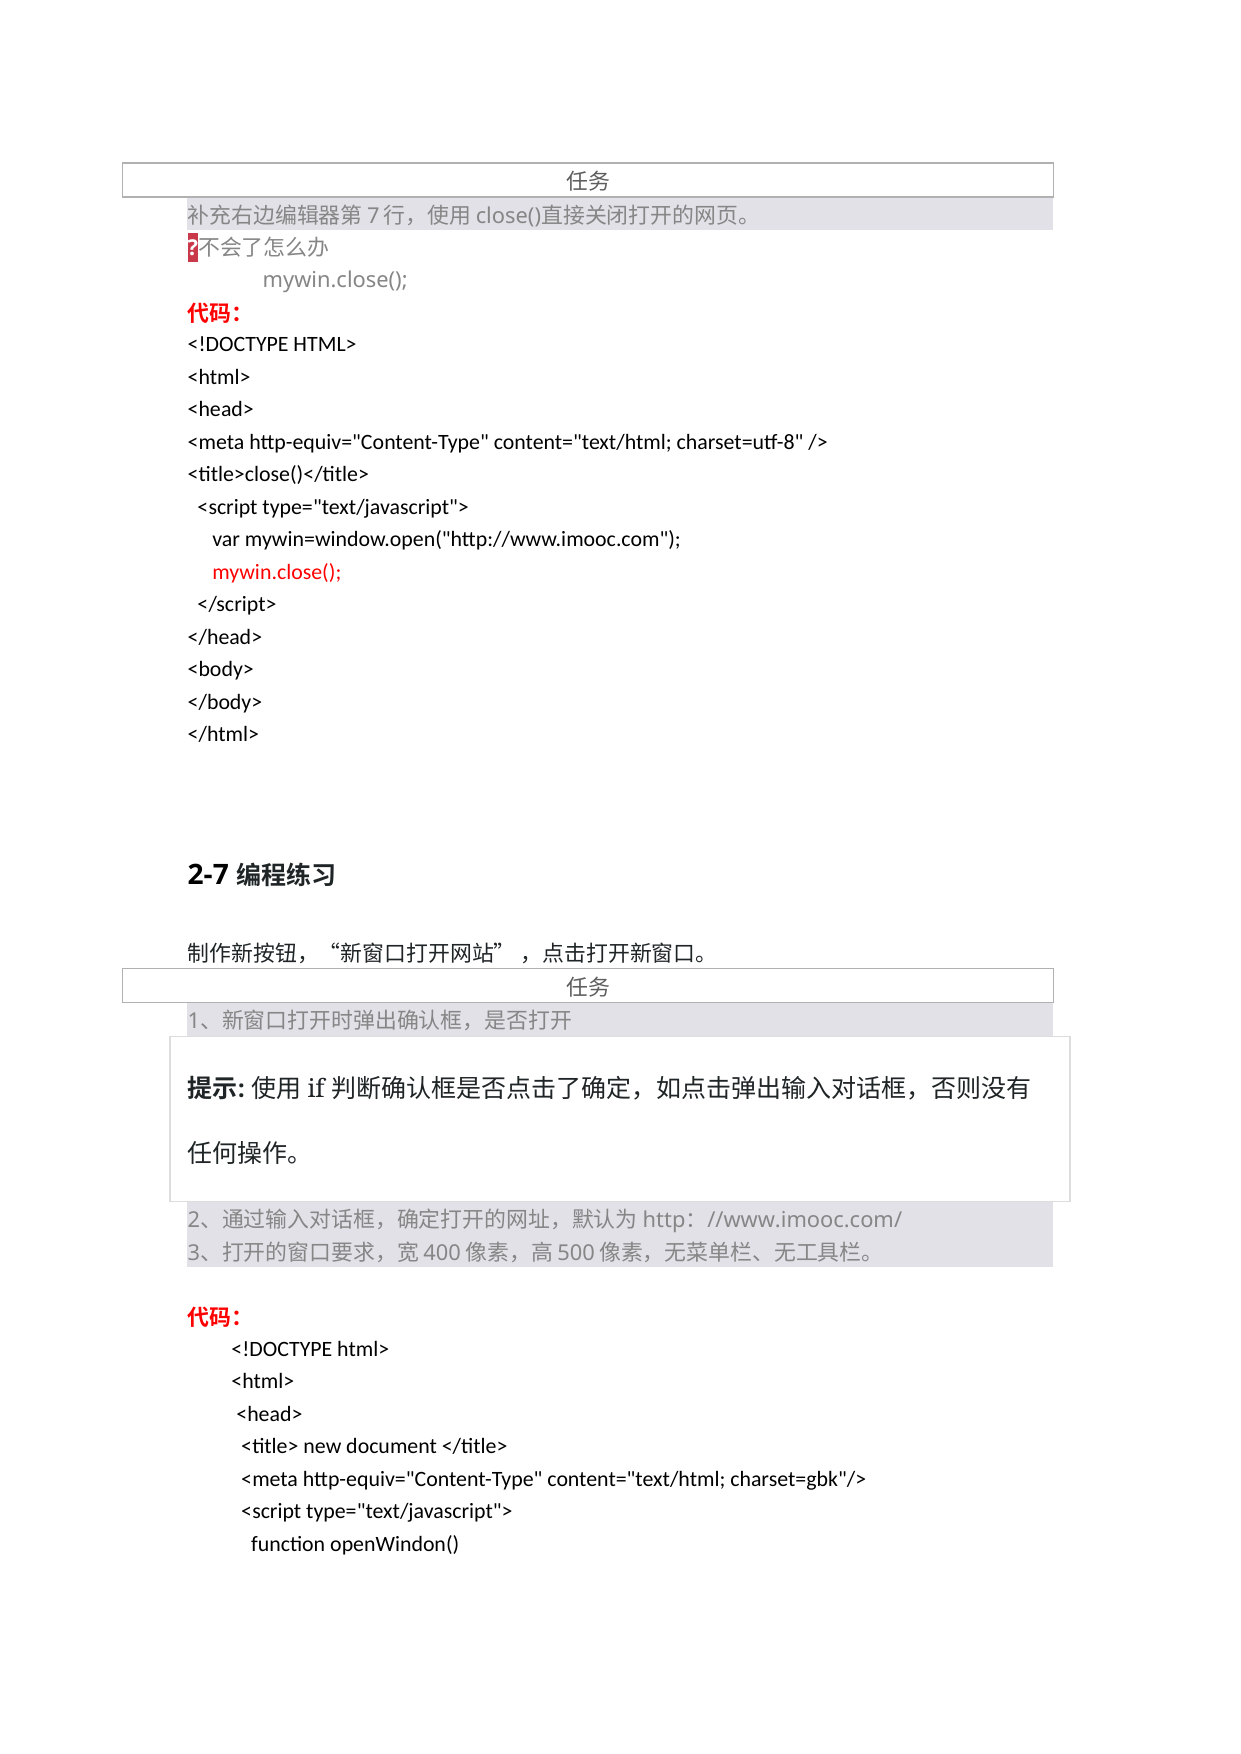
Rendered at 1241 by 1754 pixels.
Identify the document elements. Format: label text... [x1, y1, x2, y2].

text mywin.close(); [262, 263, 1053, 295]
text 3、打开的窗口要求，宽400像素，高500像素，无菜单栏、无工具栏。 [187, 1235, 1053, 1267]
text <script type="text/javascript"> [187, 490, 1053, 523]
text ?不会了怎么办 [187, 230, 1053, 263]
text 2、通过输入对话框，确定打开的网址，默认为 http：//www.imooc.com/ [187, 1202, 1053, 1235]
text 1、新窗口打开时弹出确认框，是否打开 [187, 1003, 1053, 1036]
text function openWindon() [187, 1527, 1053, 1560]
text <html> [187, 360, 1053, 393]
text </script> [187, 588, 1053, 620]
text </head> [187, 620, 1053, 653]
text <head> [187, 1397, 1053, 1430]
subtitle 2-7 编程练习 [187, 841, 1053, 906]
text </body> [187, 685, 1053, 718]
text <script type="text/javascript"> [187, 1495, 1053, 1527]
subtitle 任务 [123, 969, 1053, 1002]
text <meta http-equiv="Content-Type" content="text/html; charset=utf-8" /> [187, 425, 1053, 458]
text 代码： [187, 1300, 1053, 1332]
text 提示: 使用 if 判断确认框是否点击了确定，如点击弹出输入对话框，否则没有任何操作。 [171, 1037, 1069, 1201]
text <html> [187, 1365, 1053, 1397]
text <meta http-equiv="Content-Type" content="text/html; charset=gbk"/> [187, 1462, 1053, 1495]
text <body> [187, 653, 1053, 685]
text <!DOCTYPE HTML> [187, 328, 1053, 360]
text 补充右边编辑器第7行，使用close()直接关闭打开的网页。 [187, 198, 1053, 230]
text 制作新按钮，“新窗口打开网站” ，点击打开新窗口。 [187, 935, 1053, 968]
subtitle 任务 [123, 164, 1053, 196]
text var mywin=window.open("http://www.imooc.com"); [187, 523, 1053, 555]
text <title>close()</title> [187, 458, 1053, 490]
text mywin.close(); [187, 555, 1053, 588]
text 代码： [187, 295, 1053, 328]
text <head> [187, 393, 1053, 425]
text <title> new document </title> [187, 1430, 1053, 1462]
text </html> [187, 718, 1053, 750]
text <!DOCTYPE html> [187, 1332, 1053, 1365]
